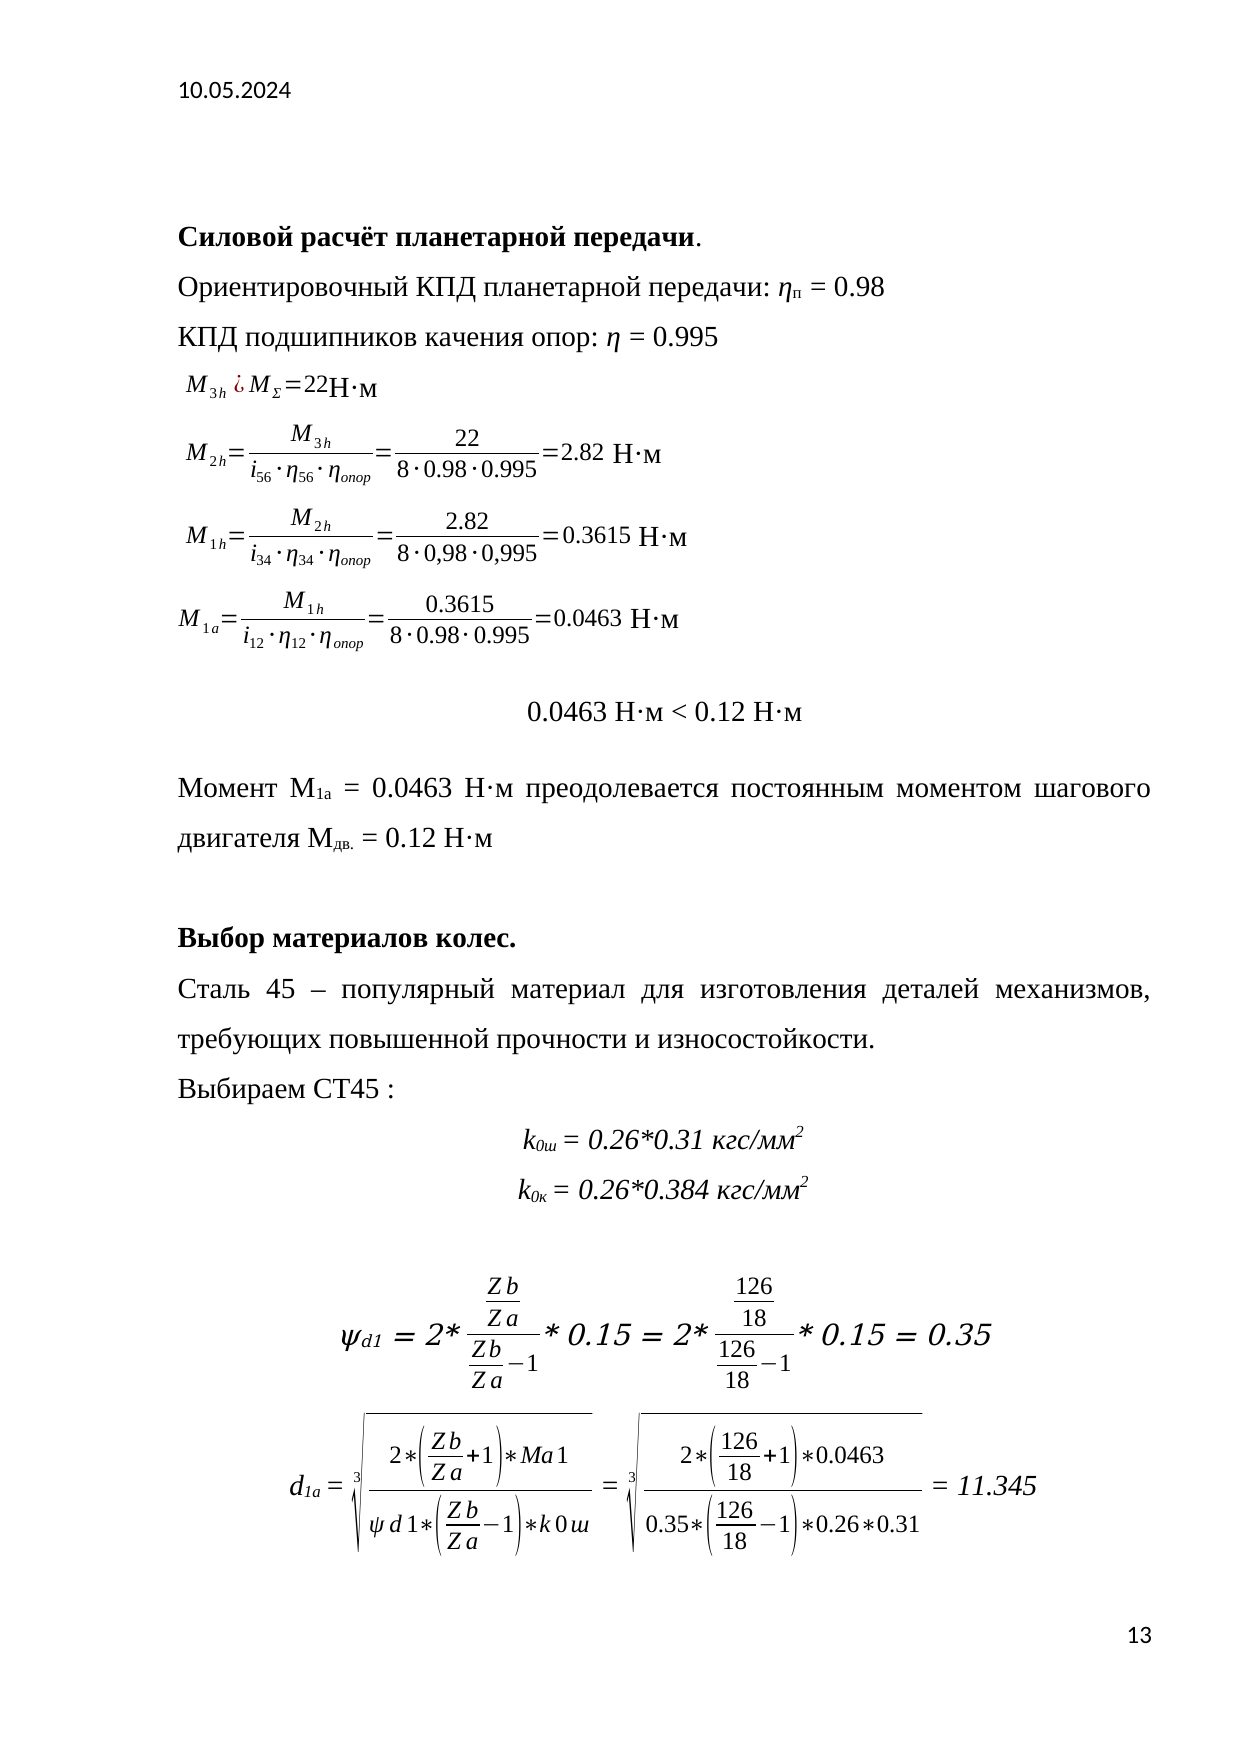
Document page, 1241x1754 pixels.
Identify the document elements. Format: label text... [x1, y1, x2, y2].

text H·м [177, 586, 1152, 653]
text H·м [177, 503, 1152, 569]
text k0ш = 0.26*0.31 кгс/мм2 [177, 1122, 1152, 1155]
text Момент М1a = 0.0463 H·м преодолевается постоянным моментом шагового двигателя Мдв. = 0.12 H·м [177, 770, 1152, 853]
text d1a = = = 11.345 [177, 1412, 1152, 1558]
text 0.0463 H·м < 0.12 H·м [177, 694, 1152, 728]
text Силовой расчёт планетарной передачи. [177, 219, 1152, 252]
text Выбираем СТ45 : [177, 1072, 1152, 1105]
text H·м [177, 420, 1152, 486]
text Ориентировочный КПД планетарной передачи: ηп = 0.98 [177, 269, 1152, 303]
text Выбор материалов колес. [177, 921, 1152, 954]
text КПД подшипников качения опор: η = 0.995 [177, 319, 1152, 353]
text Сталь 45 – популярный материал для изготовления деталей механизмов, требующих повышенной прочности и износостойкости. [177, 971, 1152, 1055]
text k0к = 0.26*0.384 кгс/мм2 [177, 1172, 1152, 1206]
text H·м [177, 370, 1152, 403]
text ψd1 = 2* * 0.15 = 2* * 0.15 = 0.35 [177, 1273, 1152, 1394]
